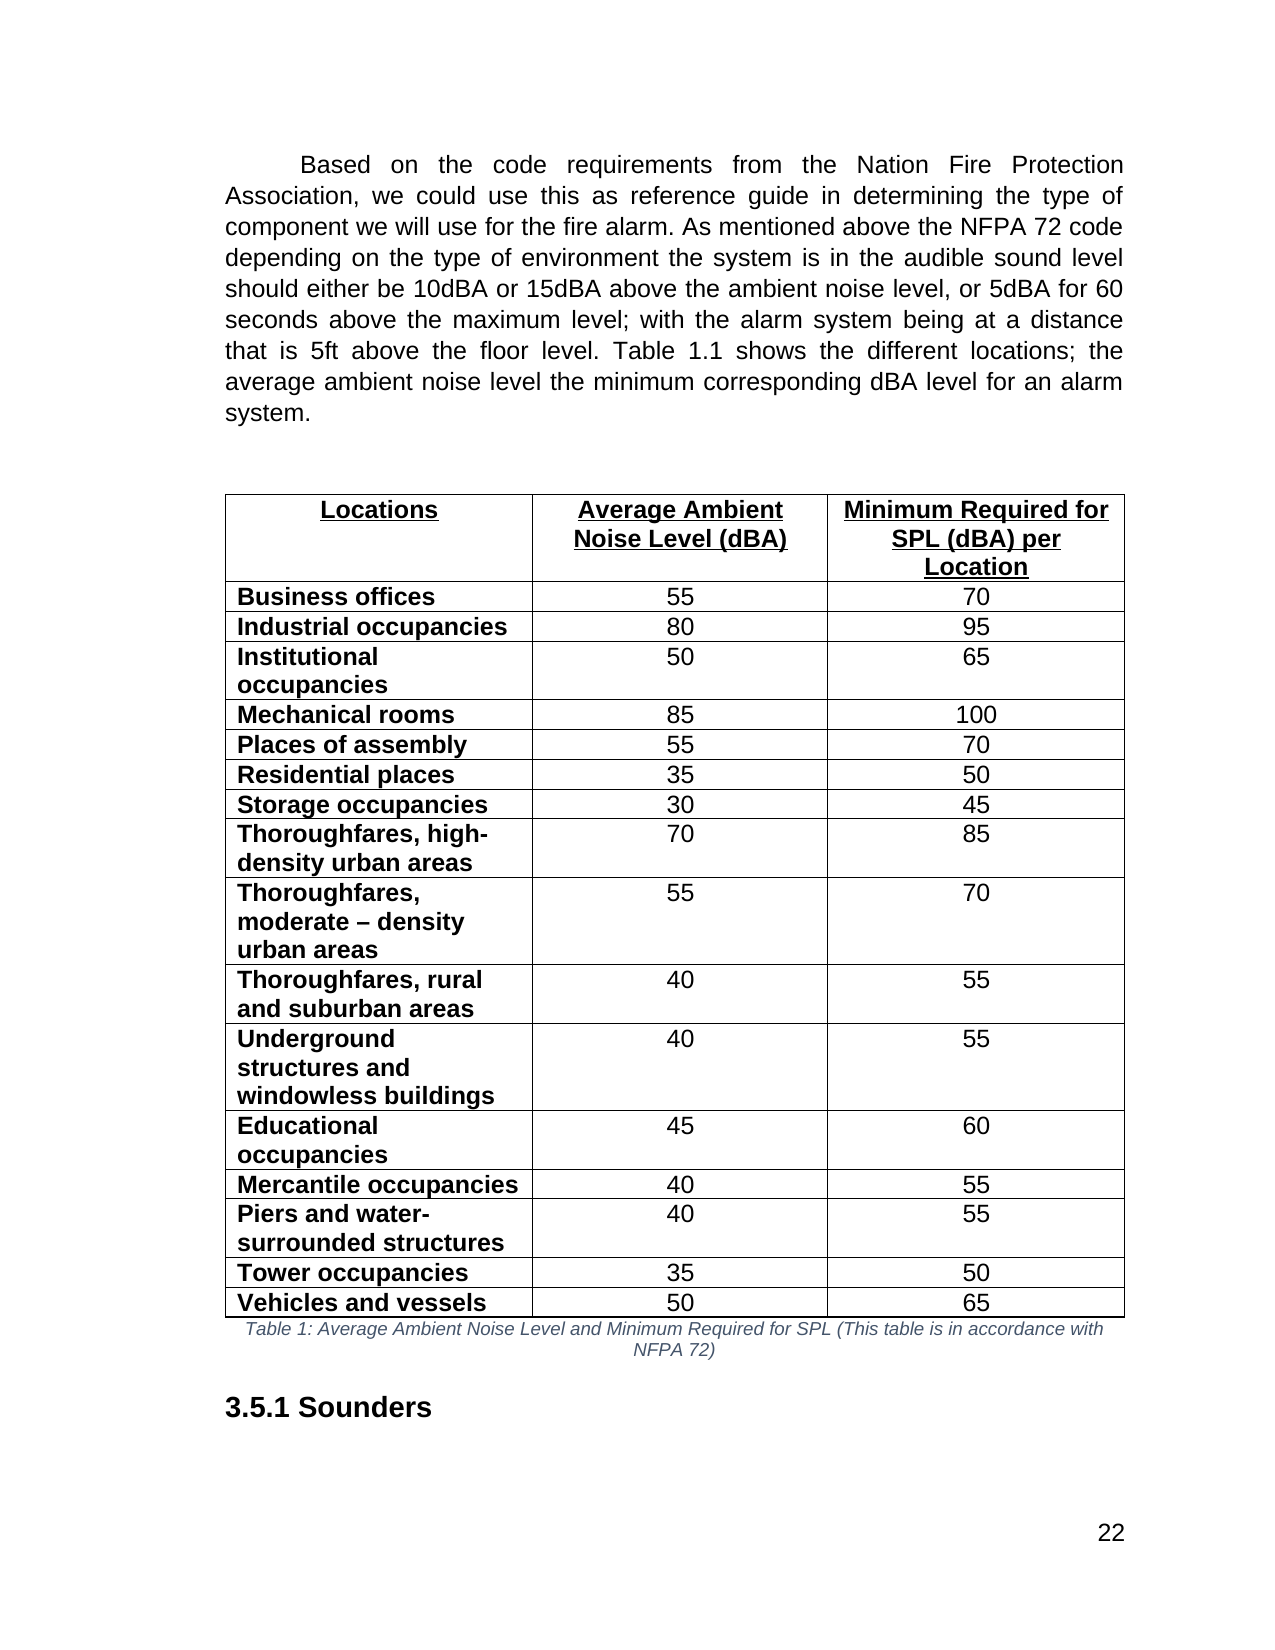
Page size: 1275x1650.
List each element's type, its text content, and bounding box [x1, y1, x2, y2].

table_cell Storage occupancies [226, 790, 532, 818]
table_cell 40 [533, 1024, 827, 1110]
table_cell 85 [828, 819, 1124, 877]
table_cell Vehicles and vessels [226, 1288, 532, 1316]
table_cell Piers and water-surrounded structures [226, 1199, 532, 1257]
table_cell 50 [533, 642, 827, 699]
table_cell 65 [828, 642, 1124, 699]
table_cell 55 [533, 582, 827, 611]
table_header Locations [226, 495, 532, 581]
table_cell 95 [828, 612, 1124, 641]
table_cell 55 [828, 965, 1124, 1023]
table_cell Educational occupancies [226, 1111, 532, 1168]
table_cell 55 [828, 1024, 1124, 1110]
table_cell Institutional occupancies [226, 642, 532, 699]
table_cell 60 [828, 1111, 1124, 1168]
table_cell Places of assembly [226, 730, 532, 759]
table_cell 70 [828, 730, 1124, 759]
table_cell 85 [533, 700, 827, 729]
table_cell 65 [828, 1288, 1124, 1316]
table_cell 70 [828, 878, 1124, 964]
table_cell 40 [533, 1199, 827, 1257]
subtitle 3.5.1 Sounders [225, 1390, 1125, 1423]
table_cell 55 [828, 1199, 1124, 1257]
table_cell Thoroughfares, moderate – density urban areas [226, 878, 532, 964]
table_header Minimum Required for SPL (dBA) per Location [828, 495, 1124, 581]
table_cell 40 [533, 965, 827, 1023]
table_cell Mechanical rooms [226, 700, 532, 729]
table_cell 70 [828, 582, 1124, 611]
table_cell Thoroughfares, rural and suburban areas [226, 965, 532, 1023]
table_cell 30 [533, 790, 827, 818]
table_cell 80 [533, 612, 827, 641]
table_cell 40 [533, 1170, 827, 1198]
table_cell Industrial occupancies [226, 612, 532, 641]
table_cell Underground structures and windowless buildings [226, 1024, 532, 1110]
table_cell 55 [533, 878, 827, 964]
table_cell 50 [828, 1258, 1124, 1287]
table_cell Tower occupancies [226, 1258, 532, 1287]
table_cell 35 [533, 760, 827, 788]
table_cell Thoroughfares, high-density urban areas [226, 819, 532, 877]
table_header Average Ambient Noise Level (dBA) [533, 495, 827, 581]
table_cell Mercantile occupancies [226, 1170, 532, 1198]
table_cell 35 [533, 1258, 827, 1287]
table_cell 55 [828, 1170, 1124, 1198]
table_cell 70 [533, 819, 827, 877]
table_cell Business offices [226, 582, 532, 611]
table_cell Residential places [226, 760, 532, 788]
table_cell 55 [533, 730, 827, 759]
table_cell 45 [533, 1111, 827, 1168]
table_cell 100 [828, 700, 1124, 729]
table_cell 45 [828, 790, 1124, 818]
table_cell 50 [533, 1288, 827, 1316]
table_cell 50 [828, 760, 1124, 788]
